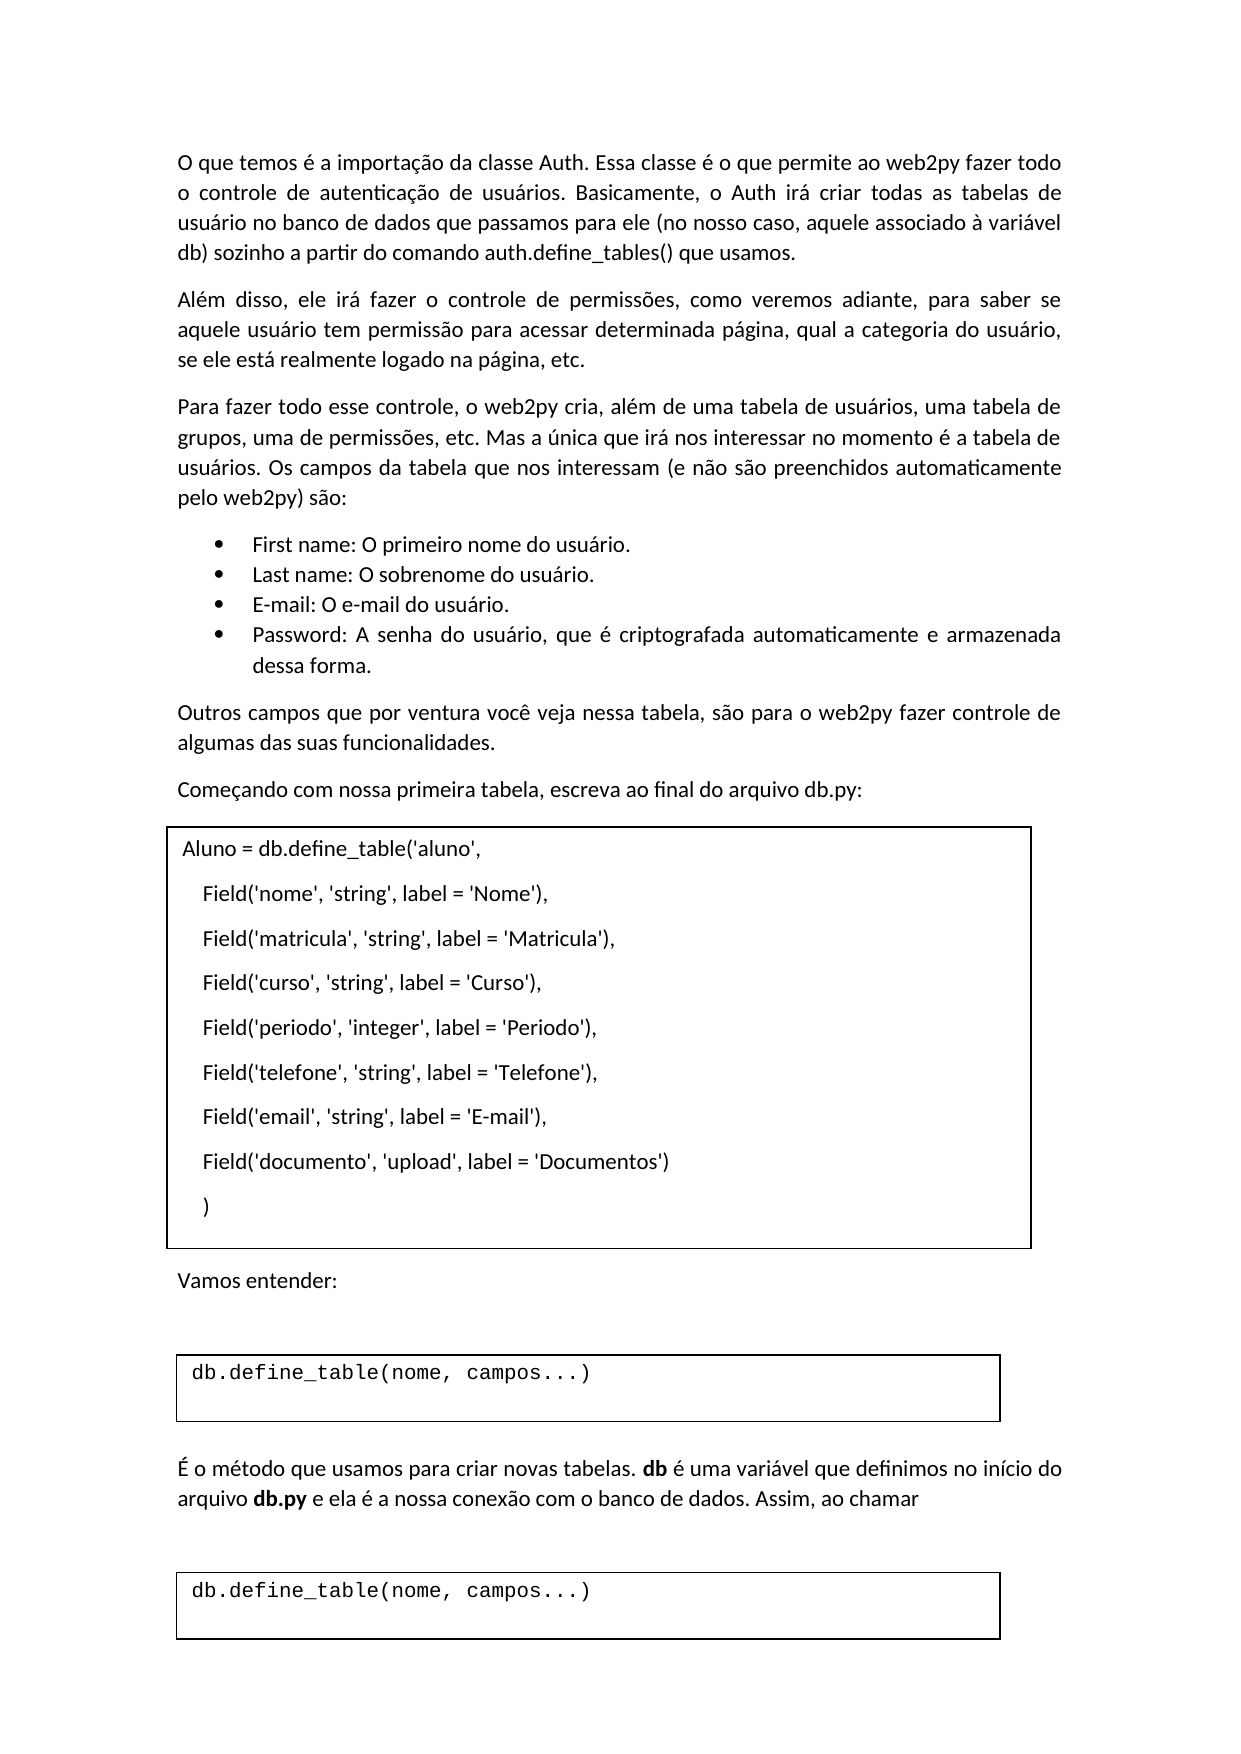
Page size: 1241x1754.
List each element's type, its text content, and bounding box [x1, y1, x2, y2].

list E-mail: O e-mail do usuário. [215, 590, 1063, 618]
list Password: A senha do usuário, que é criptografada automaticamente e armazenada dessa forma. [215, 621, 1063, 679]
text Começando com nossa primeira tabela, escreva ao final do arquivo db.py: [177, 775, 1063, 803]
text É o método que usamos para criar novas tabelas. db é uma variável que definimos no início do arquivo db.py e ela é a nossa conexão com o banco de dados. Assim, ao chamar [177, 1454, 1063, 1512]
list Last name: O sobrenome do usuário. [215, 560, 1063, 588]
text Além disso, ele irá fazer o controle de permissões, como veremos adiante, para saber se aquele usuário tem permissão para acessar determinada página, qual a categoria do usuário, se ele está realmente logado na página, etc. [177, 285, 1063, 373]
text O que temos é a importação da classe Auth. Essa classe é o que permite ao web2py fazer todo o controle de autenticação de usuários. Basicamente, o Auth irá criar todas as tabelas de usuário no banco de dados que passamos para ele (no nosso caso, aquele associado à variável db) sozinho a partir do comando auth.define_tables() que usamos. [177, 148, 1063, 266]
text Vamos entender: [177, 936, 1063, 1294]
text Para fazer todo esse controle, o web2py cria, além de uma tabela de usuários, uma tabela de grupos, uma de permissões, etc. Mas a única que irá nos interessar no momento é a tabela de usuários. Os campos da tabela que nos interessam (e não são preenchidos automaticamente pelo web2py) são: [177, 392, 1063, 511]
list First name: O primeiro nome do usuário. [215, 530, 1063, 558]
text Outros campos que por ventura você veja nessa tabela, são para o web2py fazer controle de algumas das suas funcionalidades. [177, 698, 1063, 756]
